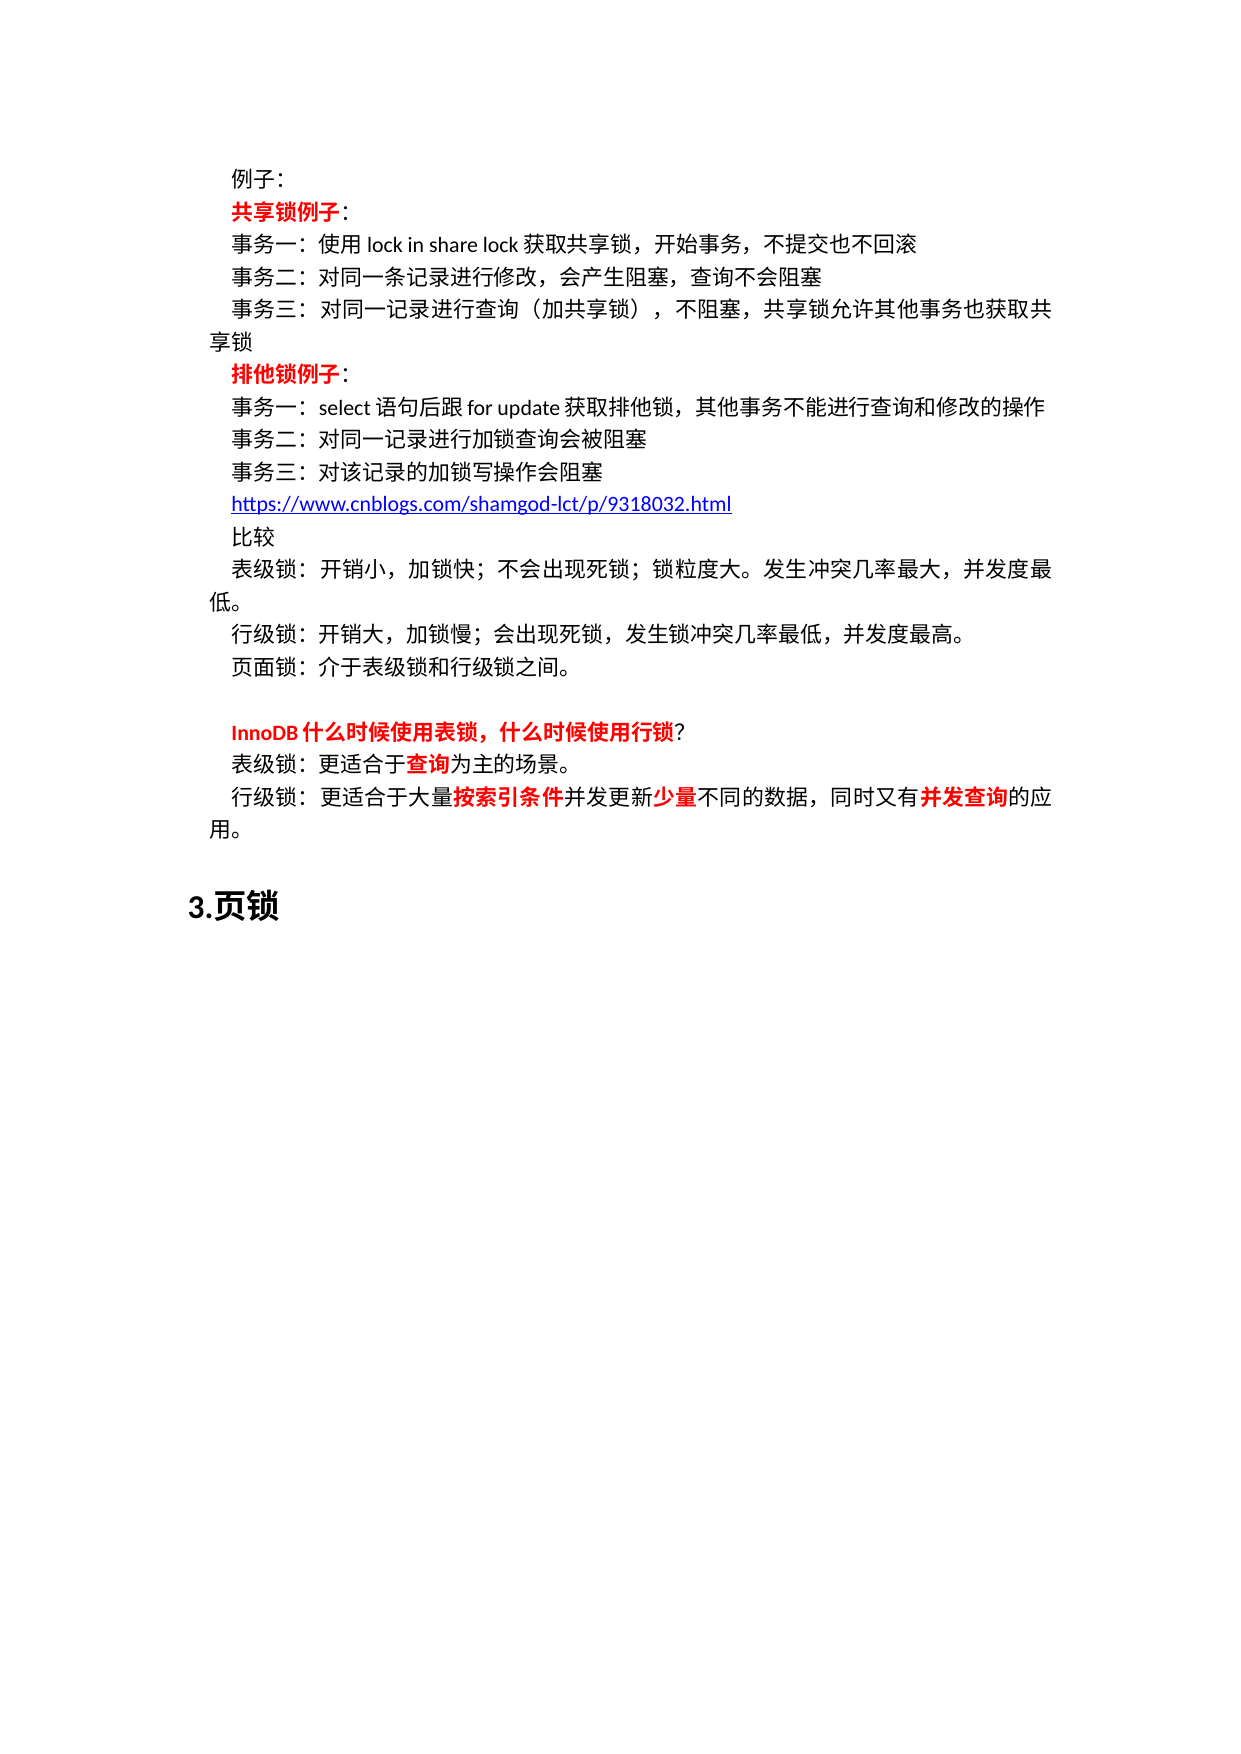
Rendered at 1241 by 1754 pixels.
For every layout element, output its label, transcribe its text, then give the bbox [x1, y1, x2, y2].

text https://www.cnblogs.com/shamgod-lct/p/9318032.html [209, 487, 1053, 519]
text 表级锁：更适合于查询为主的场景。 [209, 747, 1053, 779]
text 事务二：对同一条记录进行修改，会产生阻塞，查询不会阻塞 [209, 259, 1053, 292]
text 事务一：select语句后跟for update获取排他锁，其他事务不能进行查询和修改的操作 [209, 389, 1053, 422]
text 行级锁：开销大，加锁慢；会出现死锁，发生锁冲突几率最低，并发度最高。 [209, 617, 1053, 649]
text 表级锁：开销小，加锁快；不会出现死锁；锁粒度大。发生冲突几率最大，并发度最低。 [209, 552, 1053, 617]
text InnoDB什么时候使用表锁，什么时候使用行锁？ [209, 714, 1053, 747]
text 事务三：对该记录的加锁写操作会阻塞 [209, 454, 1053, 487]
text 事务三：对同一记录进行查询（加共享锁），不阻塞，共享锁允许其他事务也获取共享锁 [209, 292, 1053, 357]
text 共享锁例子： [209, 194, 1053, 227]
text 行级锁：更适合于大量按索引条件并发更新少量不同的数据，同时又有并发查询的应用。 [209, 779, 1053, 844]
text 排他锁例子： [209, 357, 1053, 389]
text 事务一：使用lock in share lock获取共享锁，开始事务，不提交也不回滚 [209, 227, 1053, 259]
text 例子： [209, 162, 1053, 194]
text 事务二：对同一记录进行加锁查询会被阻塞 [209, 422, 1053, 454]
subtitle 3.页锁 [187, 872, 1053, 937]
text 比较 [209, 519, 1053, 552]
text 页面锁：介于表级锁和行级锁之间。 [209, 649, 1053, 682]
